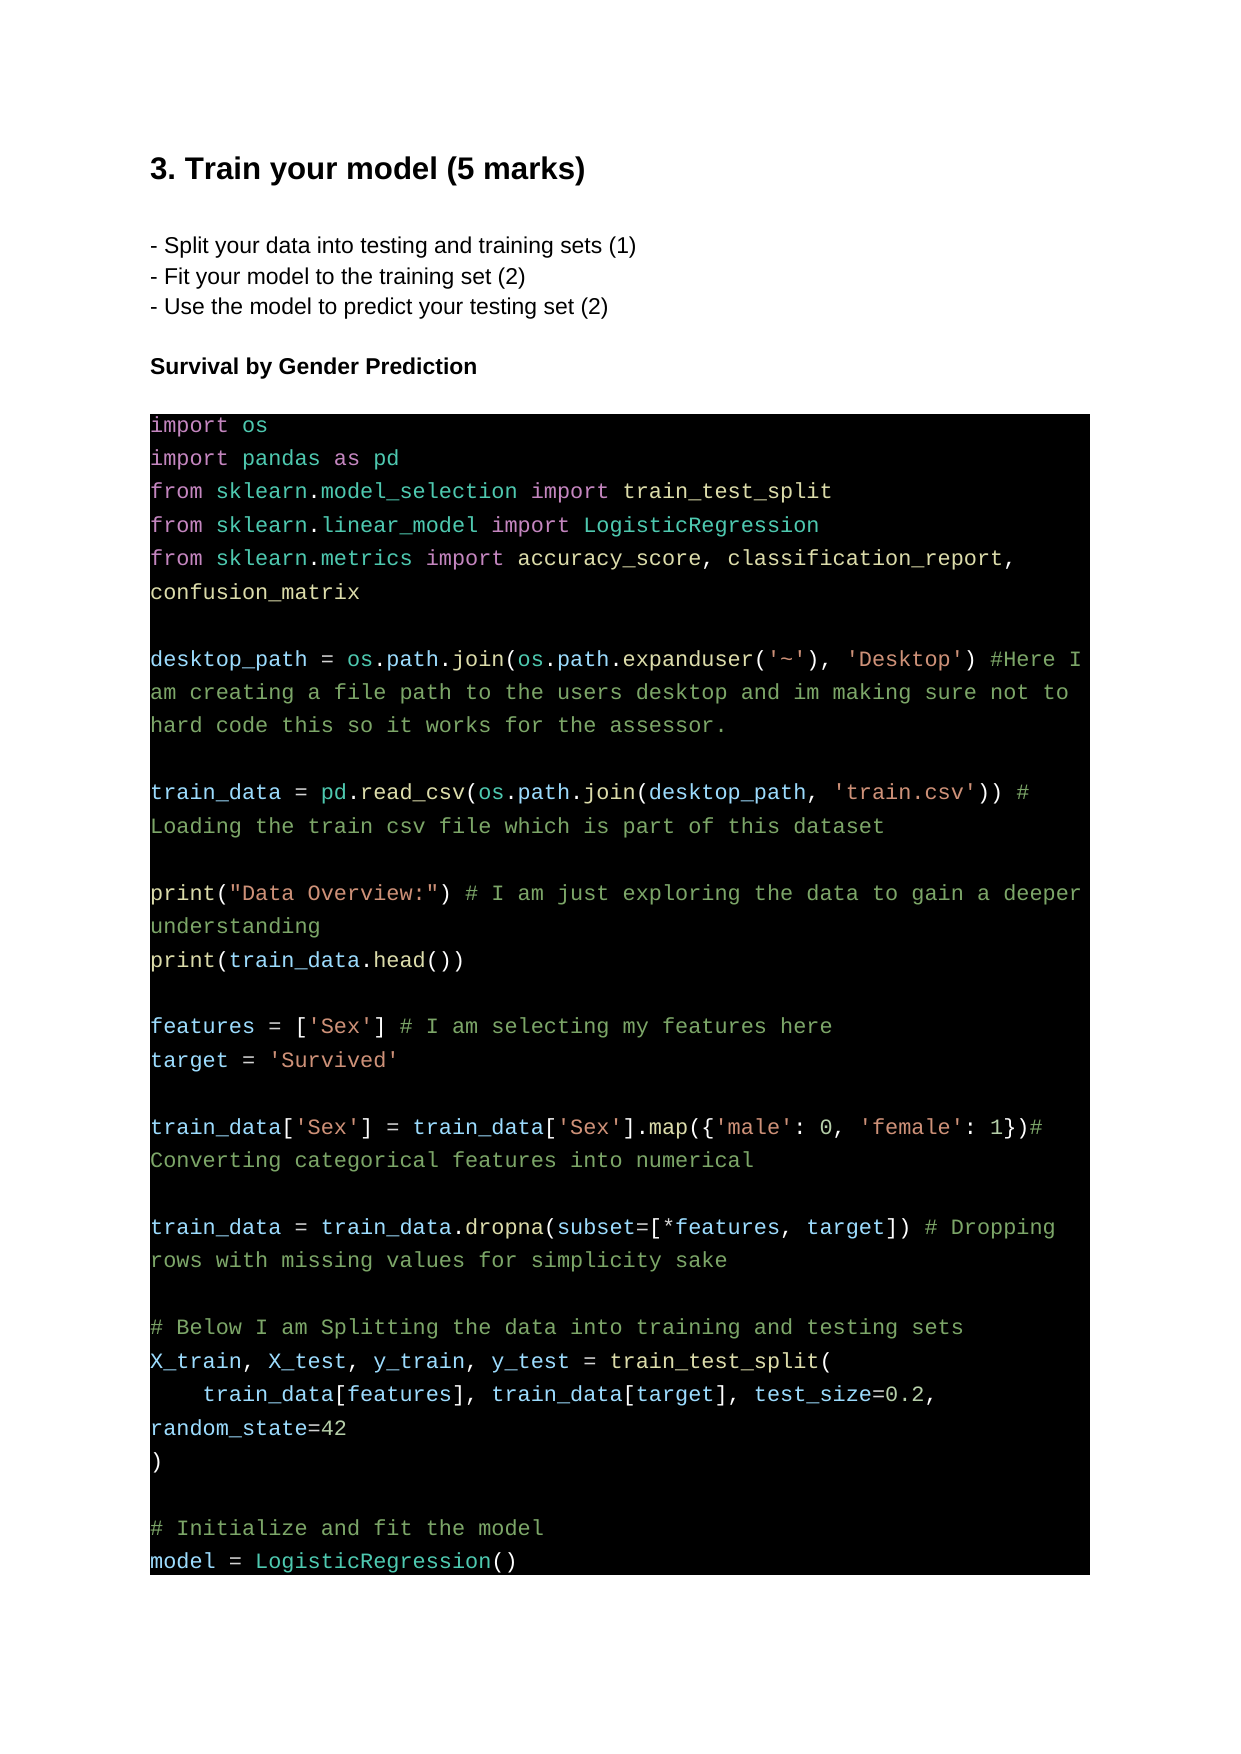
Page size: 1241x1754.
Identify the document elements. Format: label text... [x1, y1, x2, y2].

text - Use the model to predict your testing set (2) [150, 293, 1090, 319]
text model = LogisticRegression() [150, 1551, 1090, 1575]
text train_data['Sex'] = train_data['Sex'].map({'male': 0, 'female': 1})# Converting categorical features into numerical [150, 1116, 1090, 1174]
text train_data = train_data.dropna(subset=[*features, target]) # Dropping rows with missing values for simplicity sake [150, 1216, 1090, 1274]
text # Below I am Splitting the data into training and testing sets [150, 1317, 1090, 1341]
text - Fit your model to the training set (2) [150, 263, 1090, 289]
text import os [150, 414, 1090, 438]
text - Split your data into testing and training sets (1) [150, 232, 1090, 259]
text from sklearn.linear_model import LogisticRegression [150, 514, 1090, 539]
text Survival by Gender Prediction [150, 353, 1090, 380]
text # Initialize and fit the model [150, 1517, 1090, 1542]
text from sklearn.model_selection import train_test_split [150, 481, 1090, 505]
text features = ['Sex'] # I am selecting my features here [150, 1016, 1090, 1040]
text target = 'Survived' [150, 1049, 1090, 1074]
text import pandas as pd [150, 447, 1090, 472]
text 3. Train your model (5 marks) [150, 150, 1090, 186]
text ) [150, 1450, 1090, 1475]
text X_train, X_test, y_train, y_test = train_test_split( [150, 1350, 1090, 1375]
text print("Data Overview:") # I am just exploring the data to gain a deeper understanding [150, 882, 1090, 940]
text print(train_data.head()) [150, 949, 1090, 973]
text train_data = pd.read_csv(os.path.join(desktop_path, 'train.csv')) # Loading the train csv file which is part of this dataset [150, 782, 1090, 840]
text train_data[features], train_data[target], test_size=0.2, random_state=42 [150, 1383, 1090, 1442]
text from sklearn.metrics import accuracy_score, classification_report, confusion_matrix [150, 547, 1090, 606]
text desktop_path = os.path.join(os.path.expanduser('~'), 'Desktop') #Here I am creating a file path to the users desktop and im making sure not to hard code this so it works for the assessor. [150, 648, 1090, 739]
